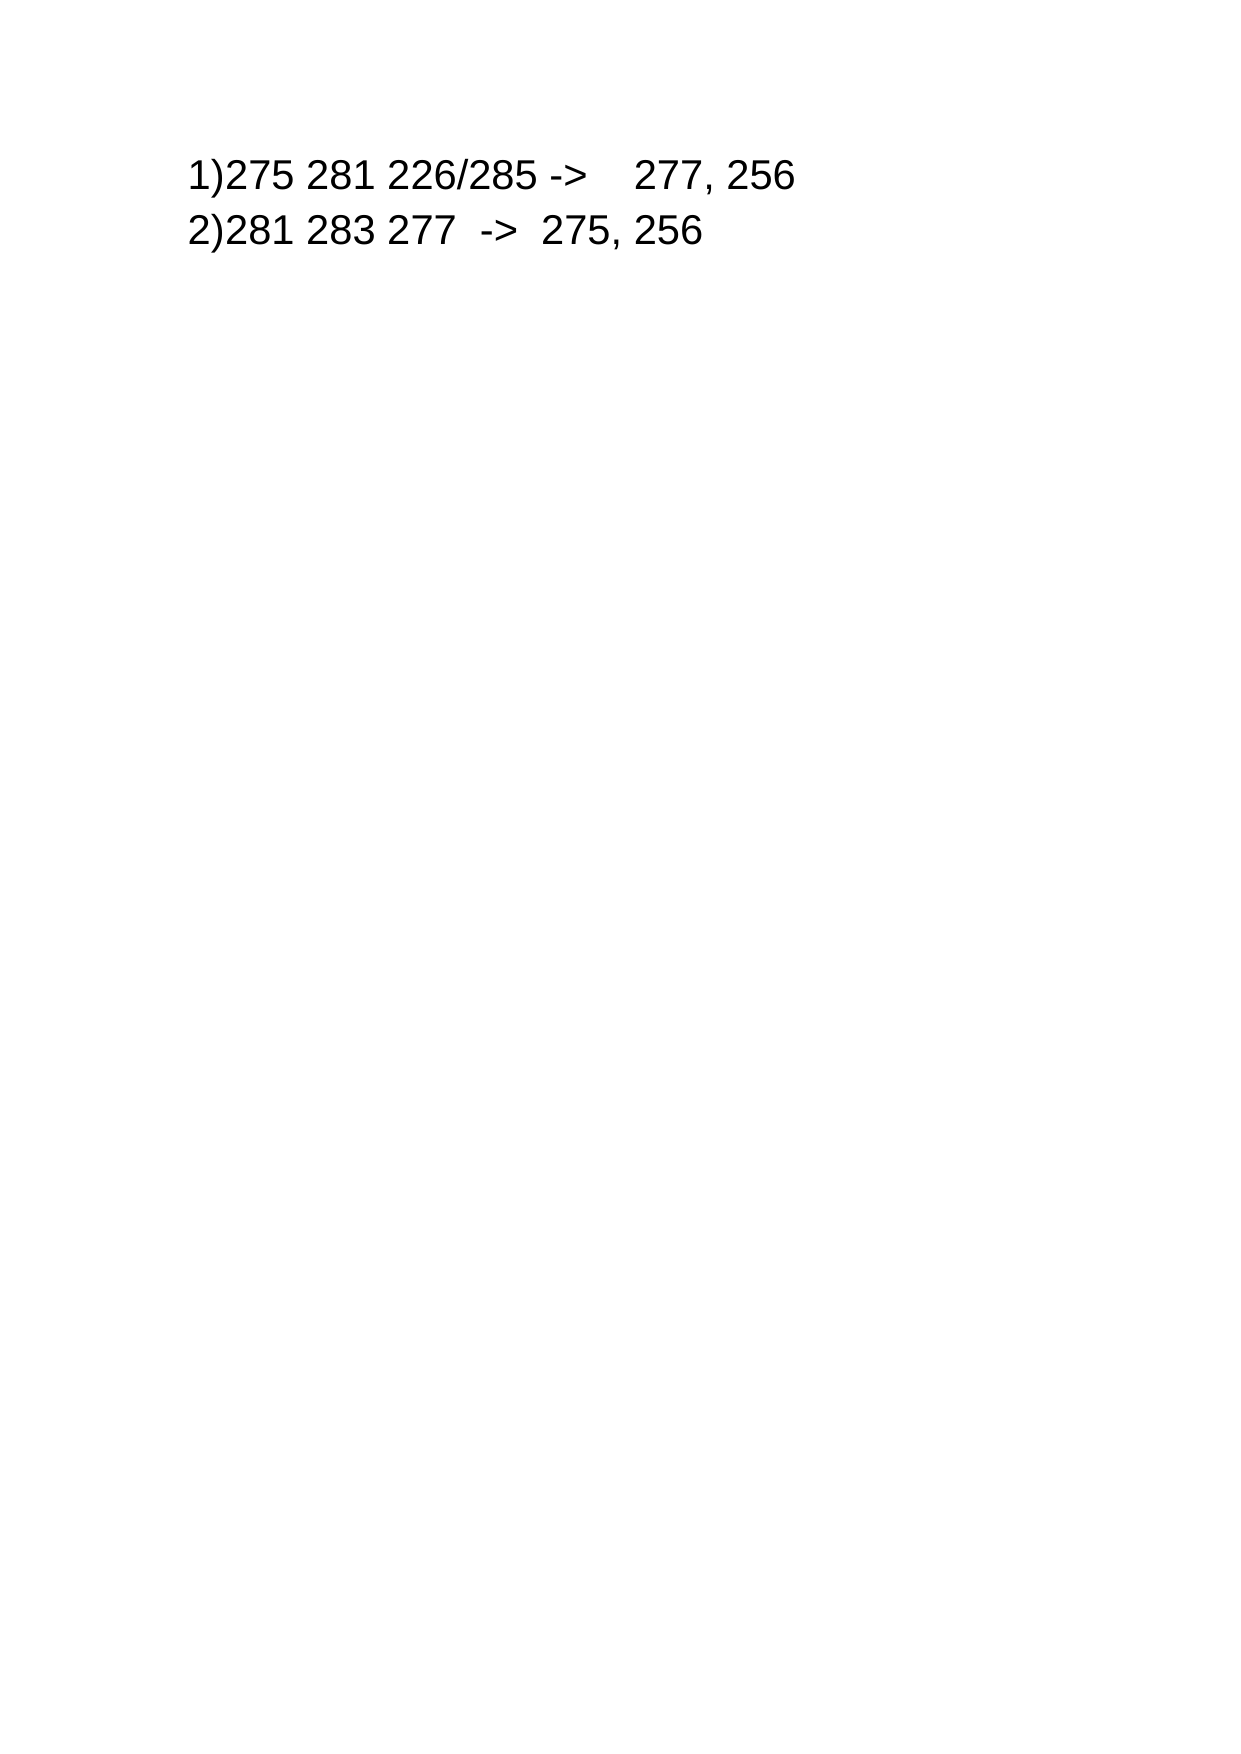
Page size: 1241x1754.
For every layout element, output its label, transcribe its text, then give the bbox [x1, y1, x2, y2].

list 281 283 277 -> 275, 256 [187, 205, 1090, 253]
list 275 281 226/285 -> 277, 256 [187, 150, 1090, 198]
